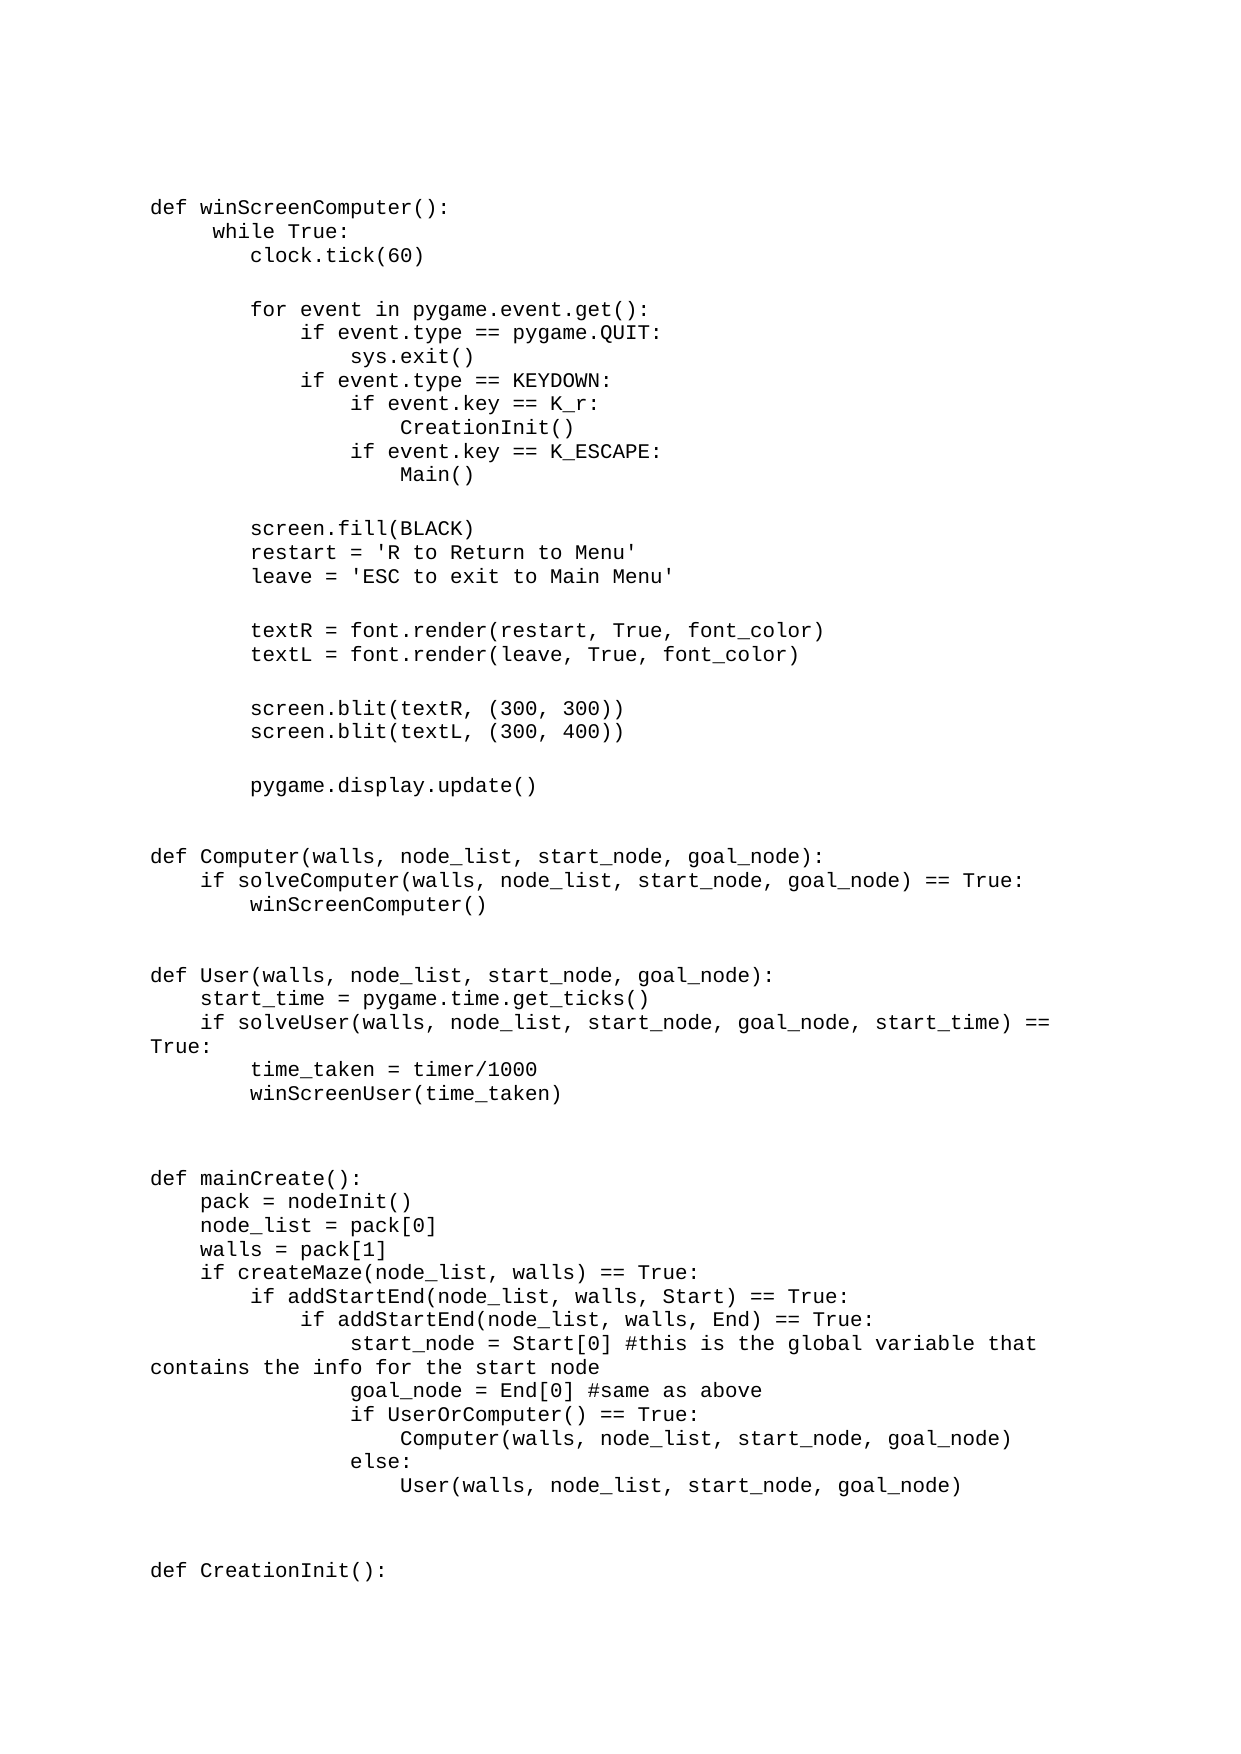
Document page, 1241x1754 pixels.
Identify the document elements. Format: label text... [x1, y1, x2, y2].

text if solveUser(walls, node_list, start_node, goal_node, start_time) == True: [150, 1012, 1090, 1059]
text CreationInit() [150, 417, 1090, 441]
text clock.tick(60) [150, 244, 1090, 268]
text sys.exit() [150, 346, 1090, 370]
text leave = 'ESC to exit to Main Menu' [150, 566, 1090, 589]
text pack = nodeInit() [150, 1191, 1090, 1215]
text time_taken = timer/1000 [150, 1059, 1090, 1083]
text def User(walls, node_list, start_node, goal_node): [150, 965, 1090, 988]
text User(walls, node_list, start_node, goal_node) [150, 1475, 1090, 1499]
text screen.blit(textR, (300, 300)) [150, 698, 1090, 721]
text screen.fill(BLACK) [150, 518, 1090, 542]
text else: [150, 1451, 1090, 1475]
text screen.blit(textL, (300, 400)) [150, 721, 1090, 745]
text def Computer(walls, node_list, start_node, goal_node): [150, 846, 1090, 870]
text if event.key == K_r: [150, 393, 1090, 417]
text Main() [150, 464, 1090, 488]
text if addStartEnd(node_list, walls, Start) == True: [150, 1286, 1090, 1309]
text textR = font.render(restart, True, font_color) [150, 620, 1090, 643]
text winScreenUser(time_taken) [150, 1083, 1090, 1107]
text if event.type == pygame.QUIT: [150, 322, 1090, 346]
text Computer(walls, node_list, start_node, goal_node) [150, 1428, 1090, 1451]
text if event.type == KEYDOWN: [150, 370, 1090, 393]
text if UserOrComputer() == True: [150, 1404, 1090, 1428]
text goal_node = End[0] #same as above [150, 1380, 1090, 1404]
text def mainCreate(): [150, 1168, 1090, 1191]
text pygame.display.update() [150, 776, 1090, 799]
text for event in pygame.event.get(): [150, 299, 1090, 322]
text walls = pack[1] [150, 1238, 1090, 1262]
text def winScreenComputer(): [150, 197, 1090, 221]
text textL = font.render(leave, True, font_color) [150, 643, 1090, 667]
text if event.key == K_ESCAPE: [150, 441, 1090, 464]
text if addStartEnd(node_list, walls, End) == True: [150, 1309, 1090, 1333]
text def CreationInit(): [150, 1560, 1090, 1583]
text winScreenComputer() [150, 894, 1090, 917]
text start_time = pygame.time.get_ticks() [150, 988, 1090, 1012]
text restart = 'R to Return to Menu' [150, 542, 1090, 566]
text if createMaze(node_list, walls) == True: [150, 1262, 1090, 1286]
text if solveComputer(walls, node_list, start_node, goal_node) == True: [150, 870, 1090, 894]
text while True: [150, 221, 1090, 244]
text node_list = pack[0] [150, 1215, 1090, 1238]
text start_node = Start[0] #this is the global variable that contains the info for the start node [150, 1333, 1090, 1380]
